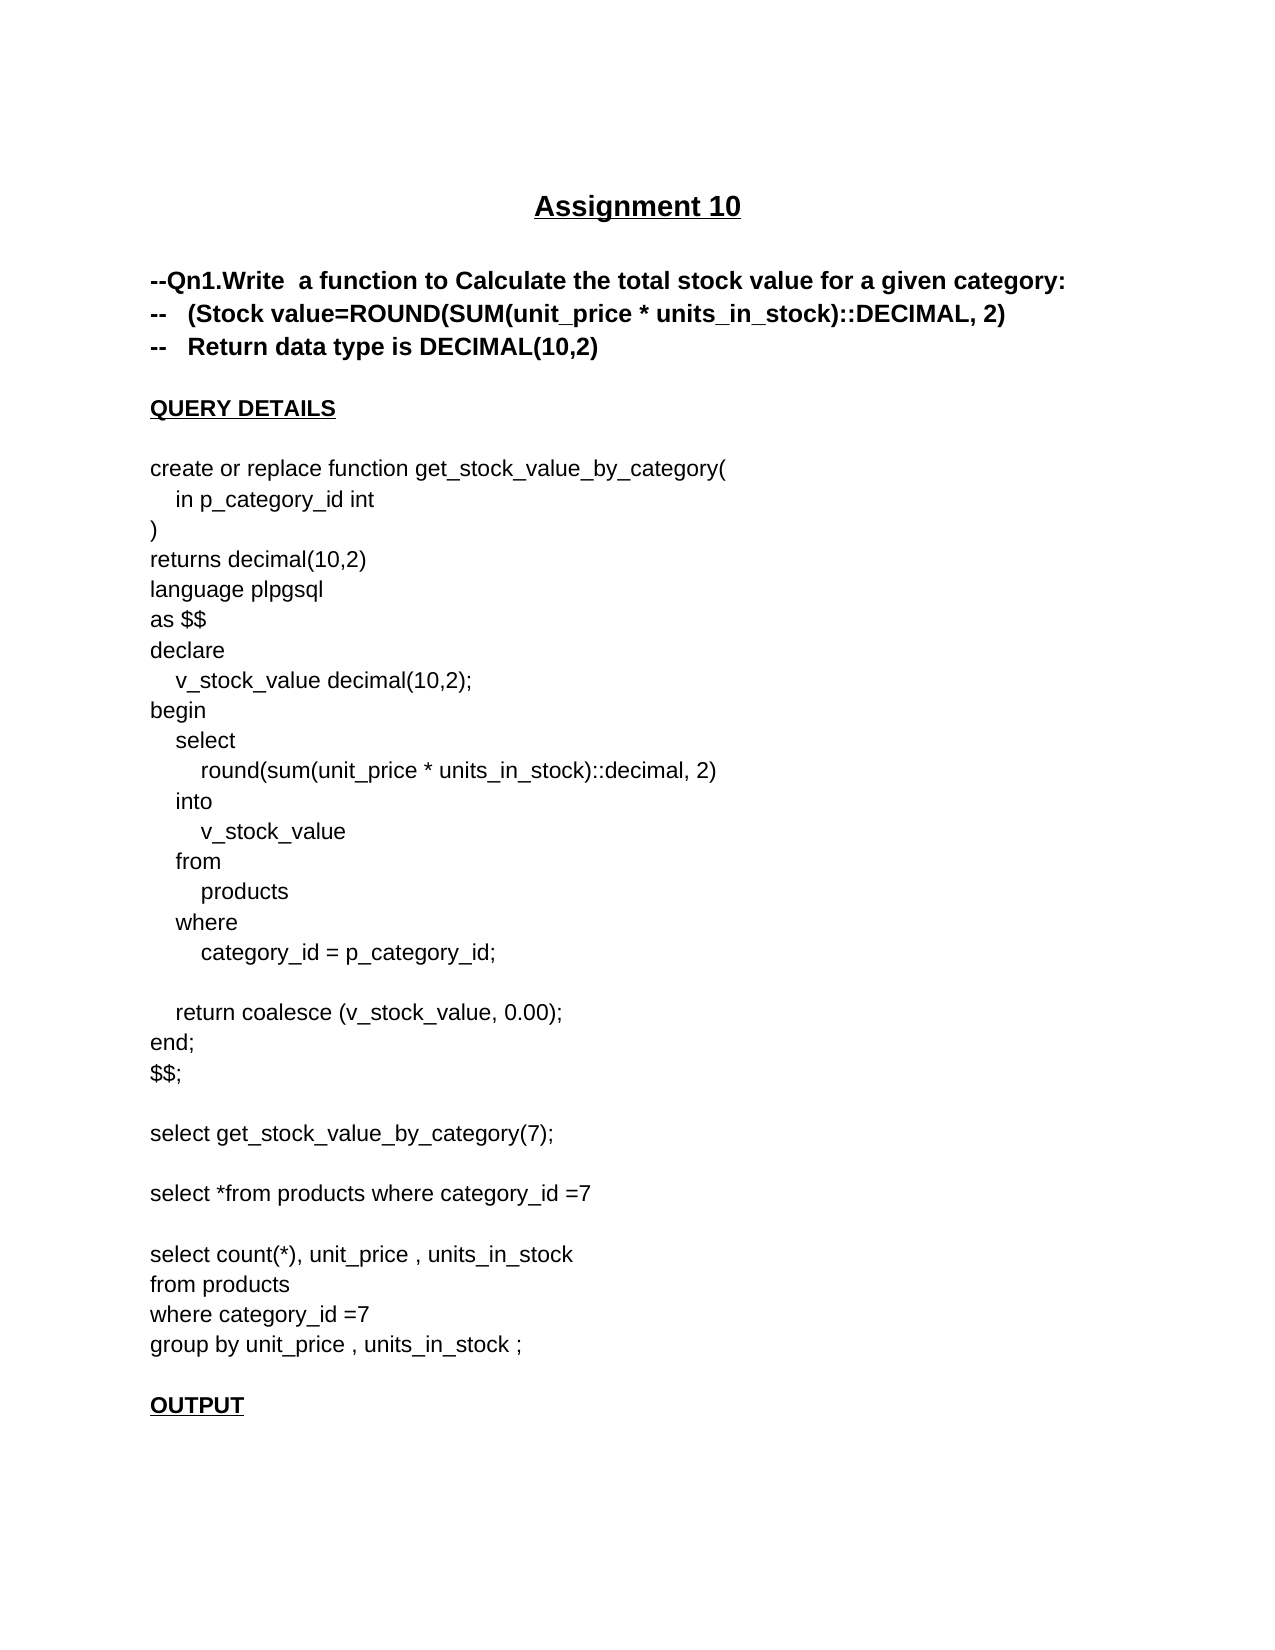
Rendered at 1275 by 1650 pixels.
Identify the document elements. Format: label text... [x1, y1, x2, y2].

text returns decimal(10,2) [150, 546, 1125, 572]
text language plpgsql [150, 576, 1125, 602]
text select count(*), unit_price , units_in_stock [150, 1241, 1125, 1267]
text into [150, 788, 1125, 814]
text select [150, 727, 1125, 753]
text declare [150, 637, 1125, 663]
text select *from products where category_id =7 [150, 1180, 1125, 1207]
text where [150, 908, 1125, 935]
text ) [150, 516, 1125, 542]
text -- Return data type is DECIMAL(10,2) [150, 332, 1125, 360]
text create or replace function get_stock_value_by_category( [150, 455, 1125, 482]
text return coalesce (v_stock_value, 0.00); [150, 999, 1125, 1025]
text category_id = p_category_id; [150, 939, 1125, 965]
text OUTPUT [150, 1392, 1125, 1418]
text $$; [150, 1059, 1125, 1086]
text in p_category_id int [150, 486, 1125, 512]
text group by unit_price , units_in_stock ; [150, 1331, 1125, 1358]
text v_stock_value [150, 818, 1125, 844]
text --Qn1.Write a function to Calculate the total stock value for a given category: [150, 266, 1125, 294]
text Assignment 10 [150, 188, 1125, 222]
text round(sum(unit_price * units_in_stock)::decimal, 2) [150, 757, 1125, 784]
text from products [150, 1271, 1125, 1297]
text begin [150, 697, 1125, 723]
text where category_id =7 [150, 1301, 1125, 1327]
text -- (Stock value=ROUND(SUM(unit_price * units_in_stock)::DECIMAL, 2) [150, 299, 1125, 327]
text products [150, 878, 1125, 904]
text select get_stock_value_by_category(7); [150, 1120, 1125, 1146]
text QUERY DETAILS [150, 395, 1125, 421]
text from [150, 848, 1125, 874]
text as $$ [150, 606, 1125, 633]
text v_stock_value decimal(10,2); [150, 667, 1125, 693]
text end; [150, 1029, 1125, 1056]
